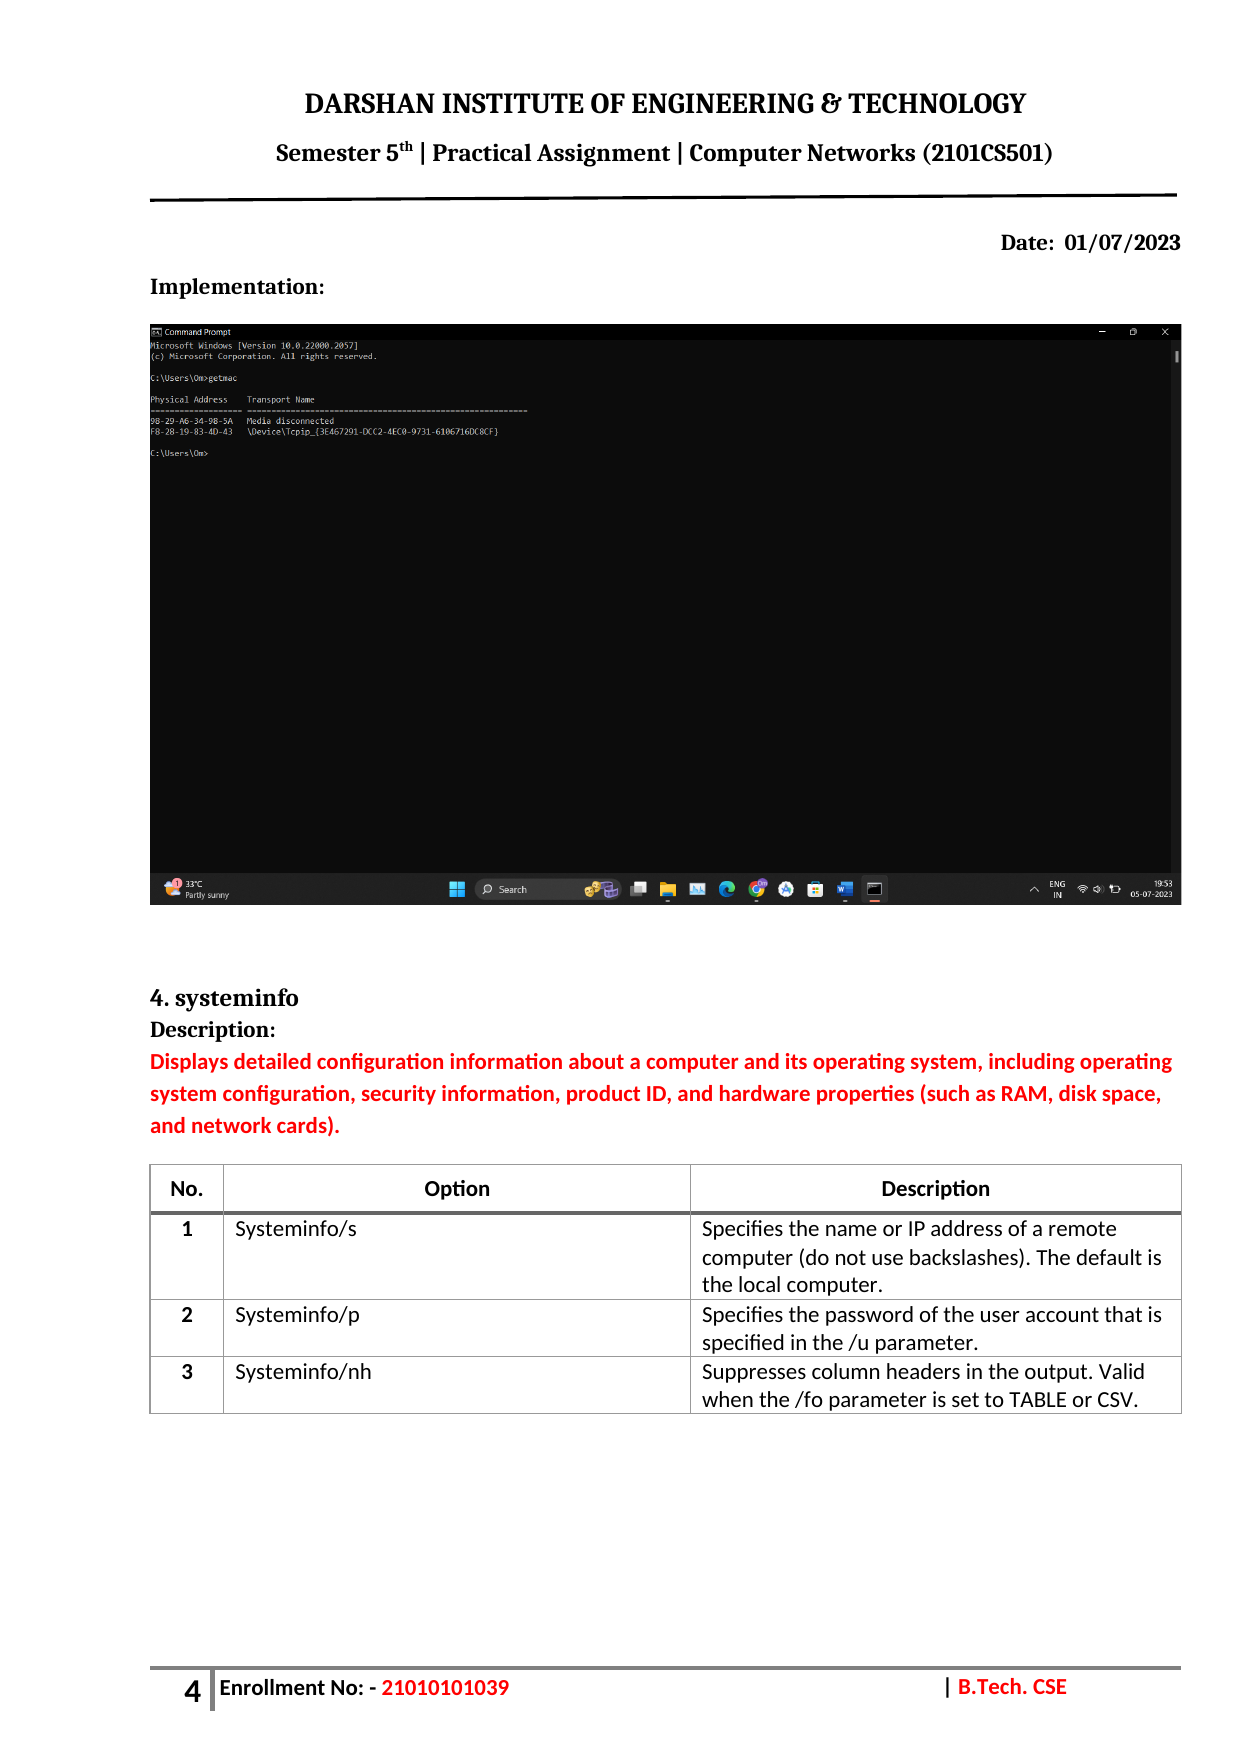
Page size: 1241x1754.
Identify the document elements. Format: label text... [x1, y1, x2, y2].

table_cell Systeminfo/nh [224, 1357, 690, 1413]
table_header Description [691, 1165, 1181, 1211]
text Displays detailed configuration information about a computer and its operating system, including operating system configuration, security information, product ID, and hardware properties (such as RAM, disk space, and network cards). [150, 1047, 1181, 1139]
table_cell Specifies the name or IP address of a remote computer (do not use backslashes). The default is the local computer. [691, 1215, 1181, 1299]
table_cell 2 [151, 1300, 223, 1356]
table_cell Systeminfo/s [224, 1215, 690, 1299]
subtitle Implementation: [150, 273, 1181, 300]
table_cell Systeminfo/p [224, 1300, 690, 1356]
subtitle 4. systeminfo [150, 983, 1181, 1012]
subtitle Description: [150, 1017, 1181, 1043]
picture [150, 324, 1182, 905]
table_cell Suppresses column headers in the output. Valid when the /fo parameter is set to TABLE or CSV. [691, 1357, 1181, 1413]
table_header Option [224, 1165, 690, 1211]
table_cell 3 [151, 1357, 223, 1413]
table_cell Specifies the password of the user account that is specified in the /u parameter. [691, 1300, 1181, 1356]
table_header No. [151, 1165, 223, 1211]
table_cell 1 [151, 1215, 223, 1299]
